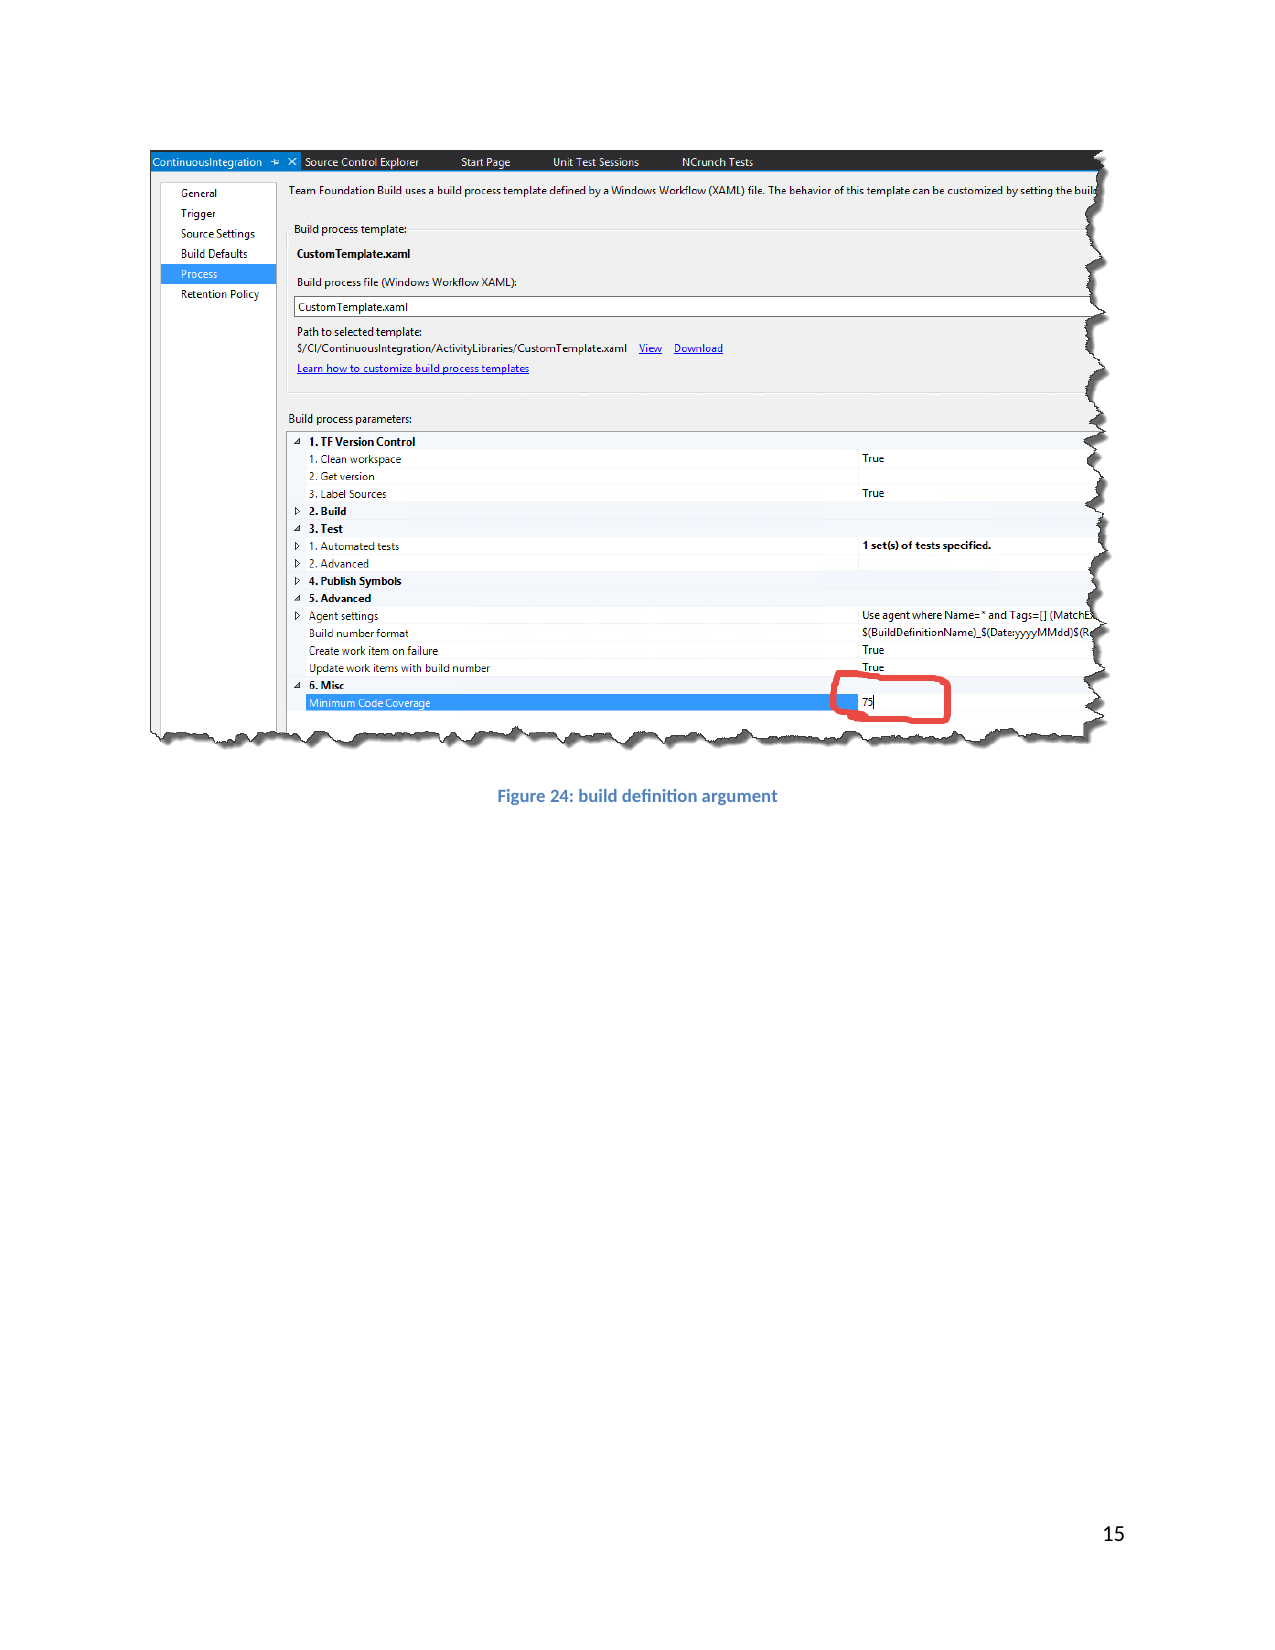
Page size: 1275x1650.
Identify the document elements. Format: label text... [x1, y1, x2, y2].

picture [150, 150, 1125, 766]
